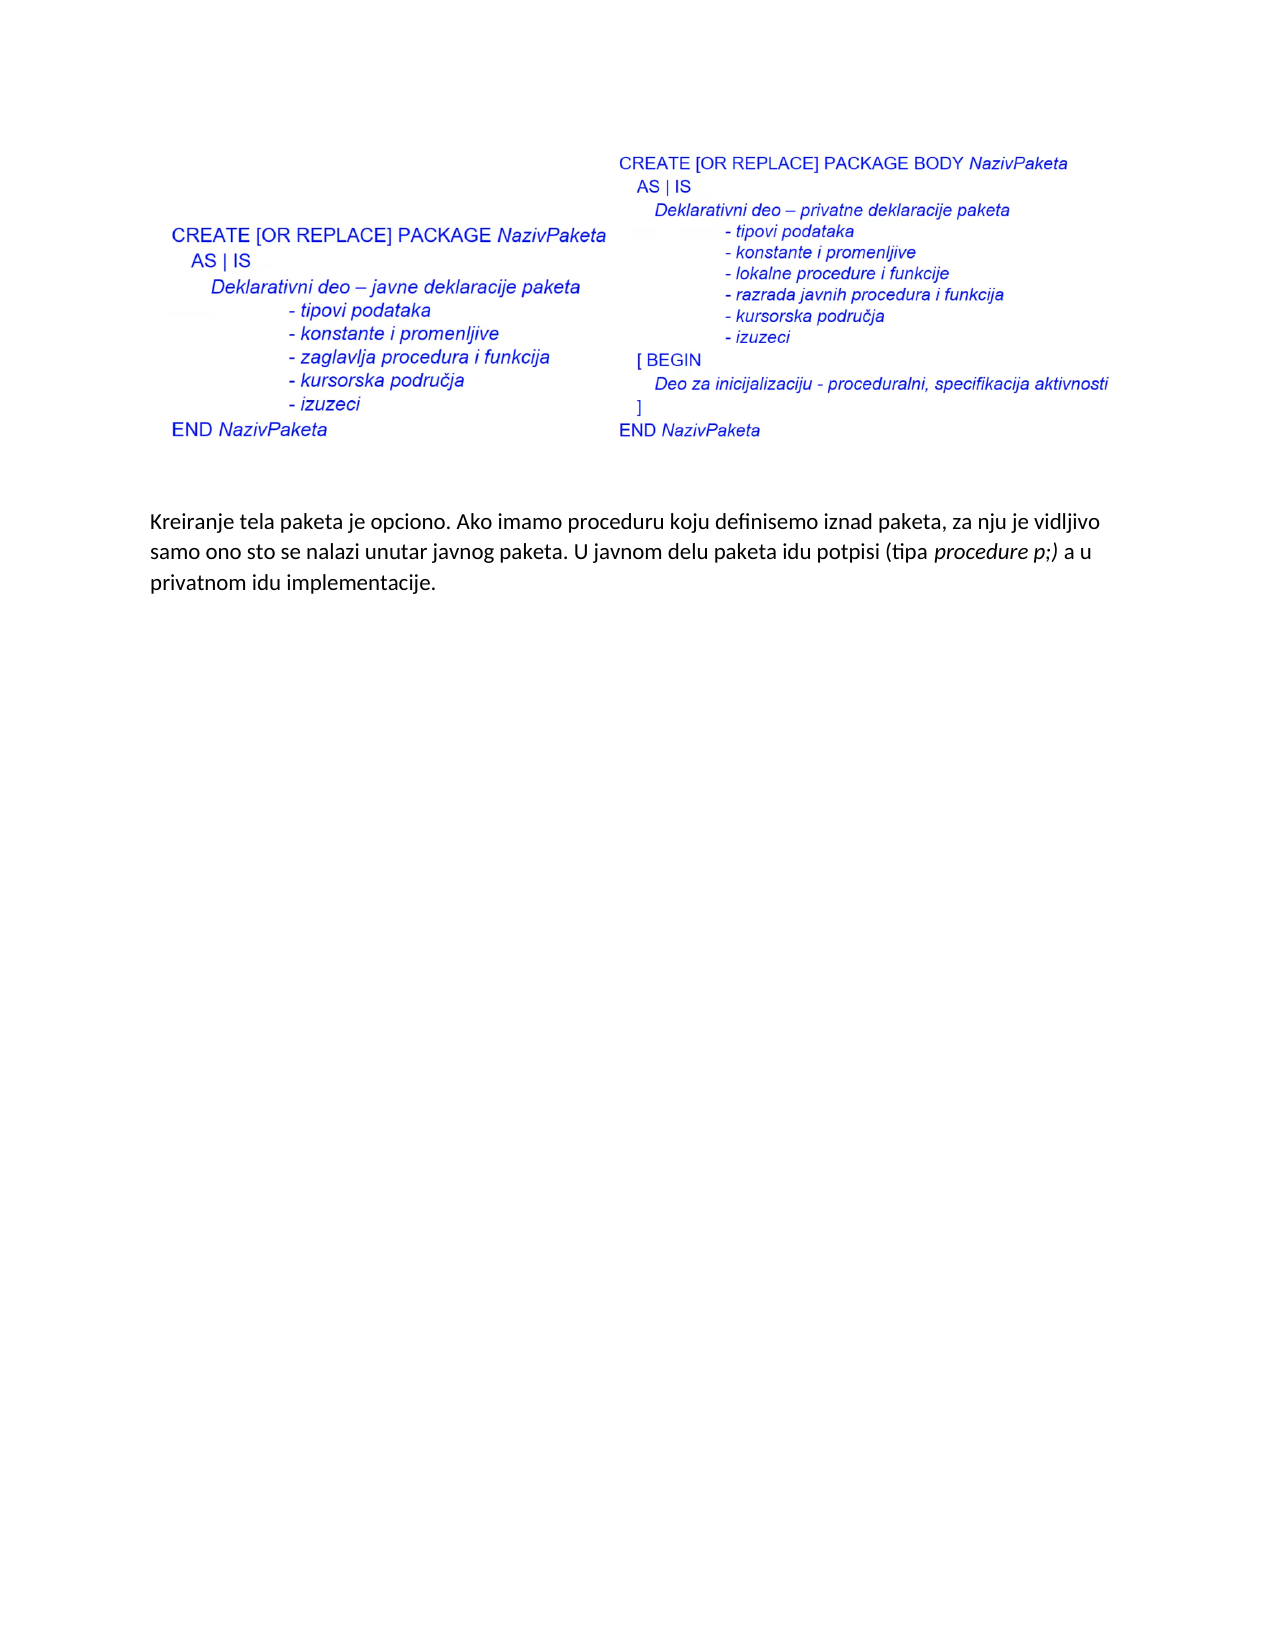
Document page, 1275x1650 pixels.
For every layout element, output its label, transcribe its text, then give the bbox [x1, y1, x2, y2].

text Kreiranje tela paketa je opciono. Ako imamo proceduru koju definisemo iznad paketa, za nju je vidljivo samo ono sto se nalazi unutar javnog paketa. U javnom delu paketa idu potpisi (tipa procedure p;) a u privatnom idu implementacije. [150, 507, 1125, 596]
picture [162, 150, 1113, 442]
